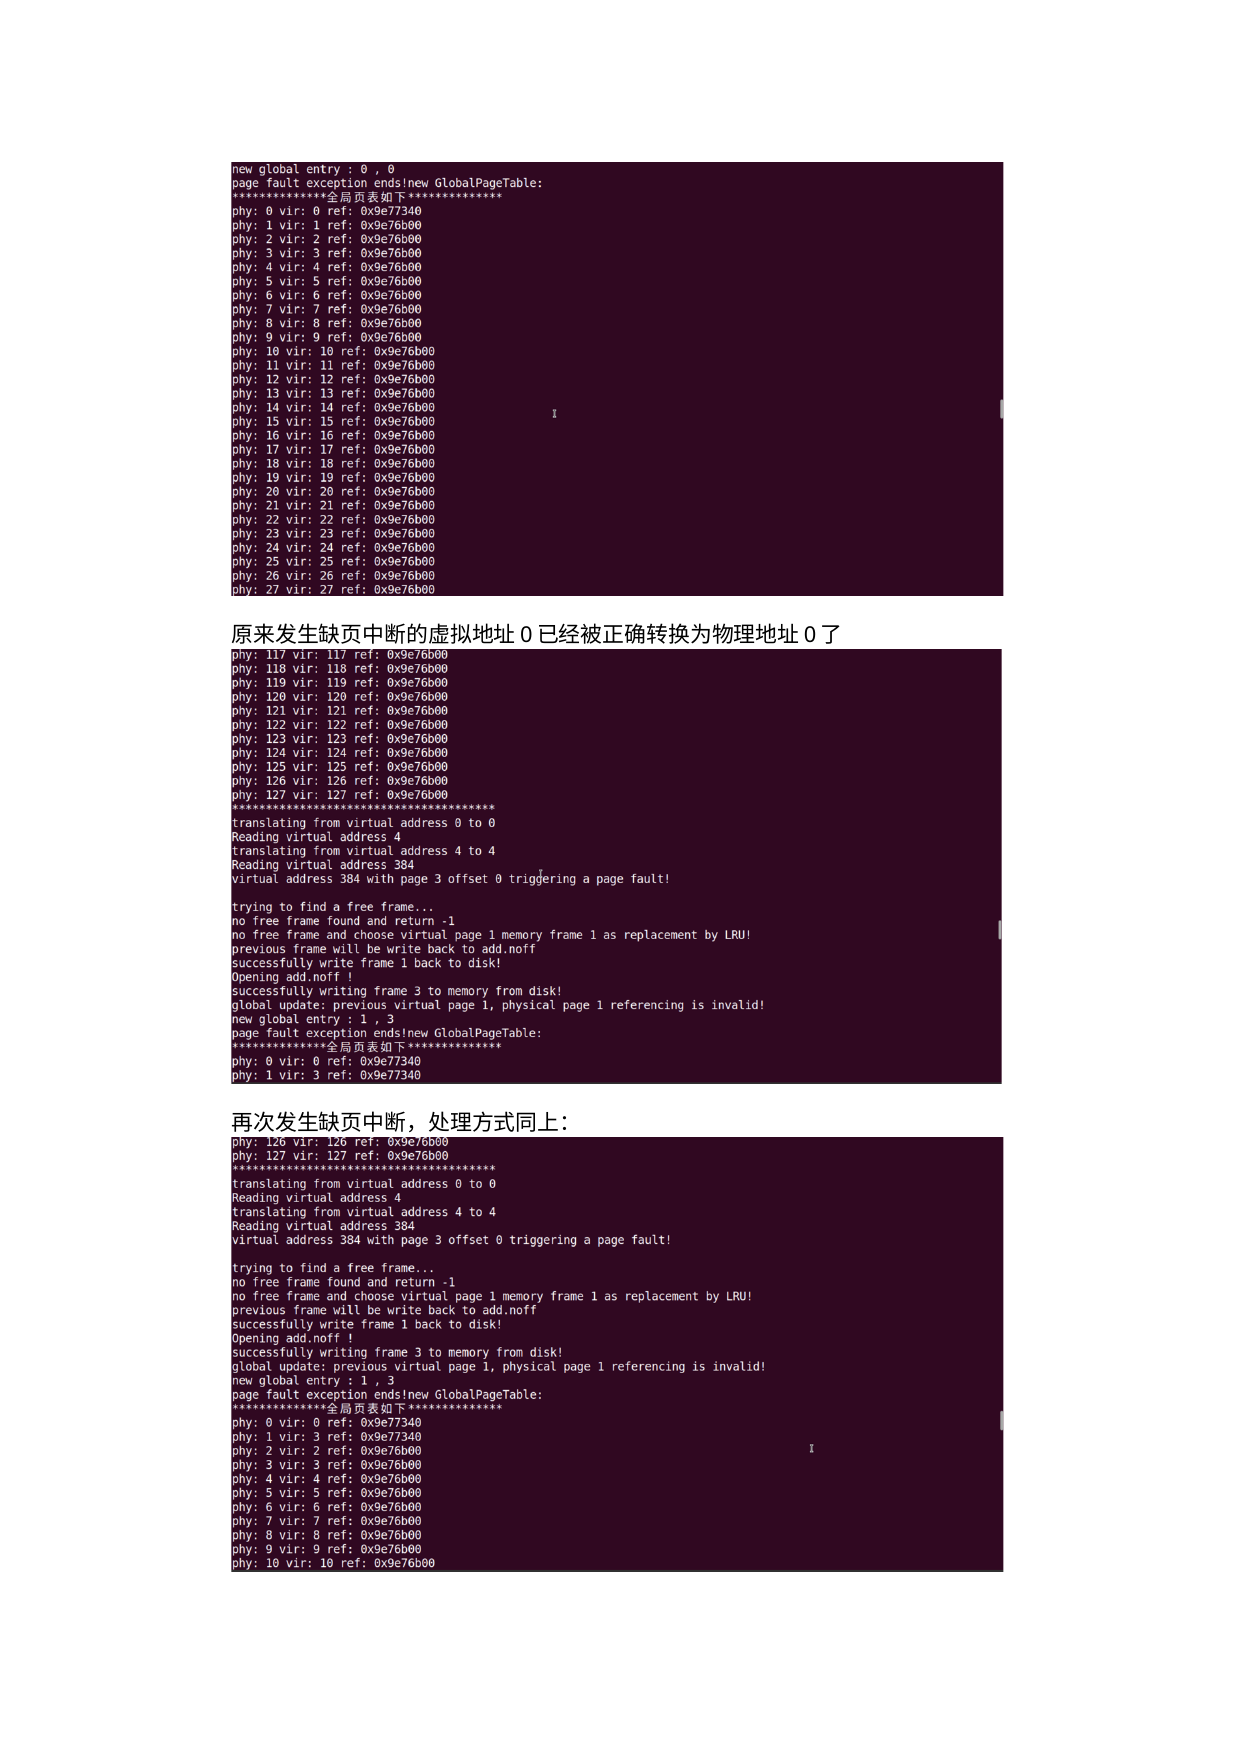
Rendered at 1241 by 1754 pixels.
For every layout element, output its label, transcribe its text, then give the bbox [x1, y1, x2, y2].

text 原来发生缺页中断的虚拟地址0已经被正确转换为物理地址0了 [187, 617, 1053, 649]
picture [231, 649, 1002, 1084]
picture [231, 1137, 1004, 1572]
picture [231, 162, 1004, 596]
text 再次发生缺页中断，处理方式同上： [187, 1104, 1053, 1137]
